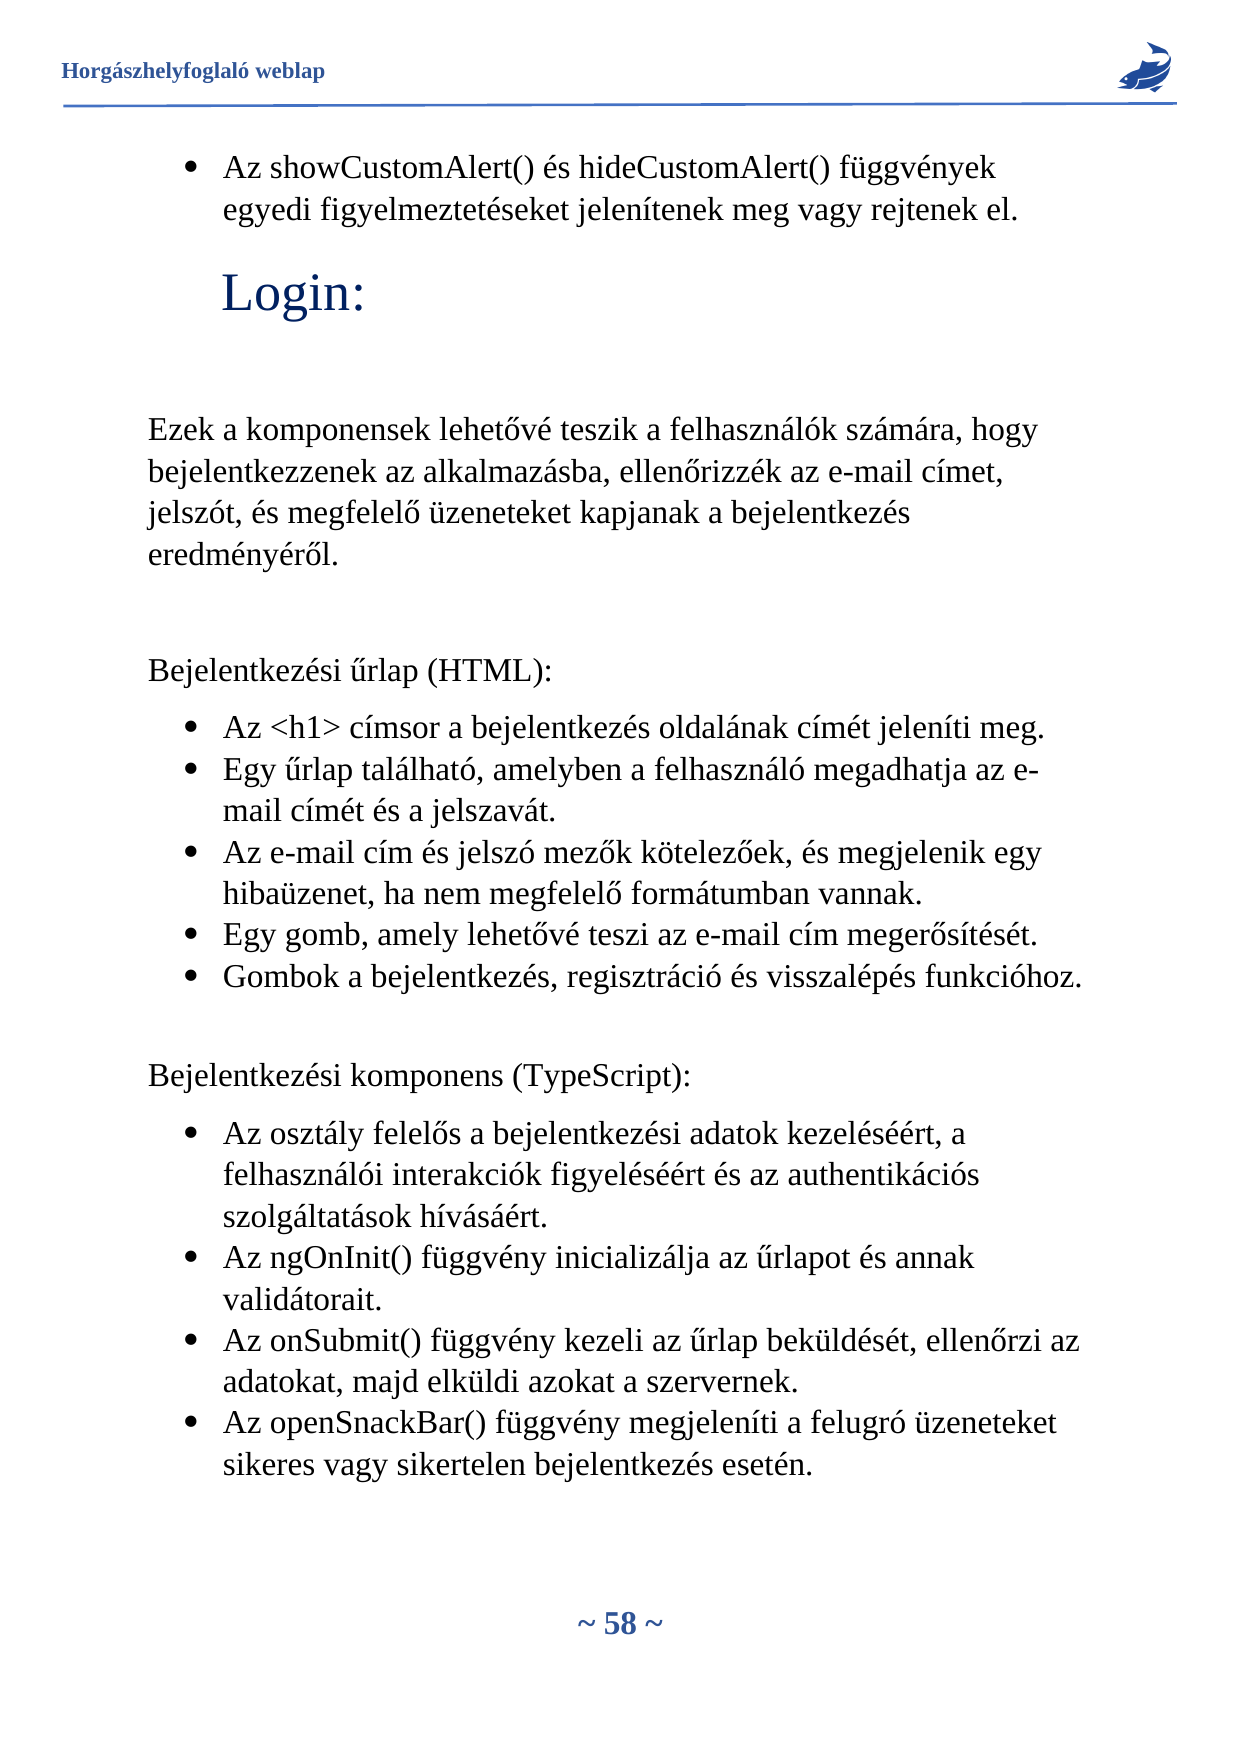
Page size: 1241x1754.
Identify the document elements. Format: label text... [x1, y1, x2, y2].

text Bejelentkezési űrlap (HTML): [148, 650, 1093, 688]
list Az e-mail cím és jelszó mezők kötelezőek, és megjelenik egy hibaüzenet, ha nem megfelelő formátumban vannak. [185, 832, 1093, 912]
list Gombok a bejelentkezés, regisztráció és visszalépés funkcióhoz. [185, 956, 1093, 994]
text Login: [221, 259, 1093, 322]
list Az openSnackBar() függvény megjeleníti a felugró üzeneteket sikeres vagy sikertelen bejelentkezés esetén. [185, 1403, 1093, 1482]
list Az <h1> címsor a bejelentkezés oldalának címét jeleníti meg. [185, 708, 1093, 746]
list Az showCustomAlert() és hideCustomAlert() függvények egyedi figyelmeztetéseket jelenítenek meg vagy rejtenek el. [185, 148, 1093, 227]
text Ezek a komponensek lehetővé teszik a felhasználók számára, hogy bejelentkezzenek az alkalmazásba, ellenőrizzék az e-mail címet, jelszót, és megfelelő üzeneteket kapjanak a bejelentkezés eredményéről. [148, 410, 1093, 572]
list Az ngOnInit() függvény inicializálja az űrlapot és annak validátorait. [185, 1237, 1093, 1317]
list Egy űrlap található, amelyben a felhasználó megadhatja az e-mail címét és a jelszavát. [185, 749, 1093, 829]
list Az osztály felelős a bejelentkezési adatok kezeléséért, a felhasználói interakciók figyeléséért és az authentikációs szolgáltatások hívásáért. [185, 1113, 1093, 1234]
text Bejelentkezési komponens (TypeScript): [148, 1055, 1093, 1094]
list Egy gomb, amely lehetővé teszi az e-mail cím megerősítését. [185, 914, 1093, 953]
list Az onSubmit() függvény kezeli az űrlap beküldését, ellenőrzi az adatokat, majd elküldi azokat a szervernek. [185, 1320, 1093, 1400]
